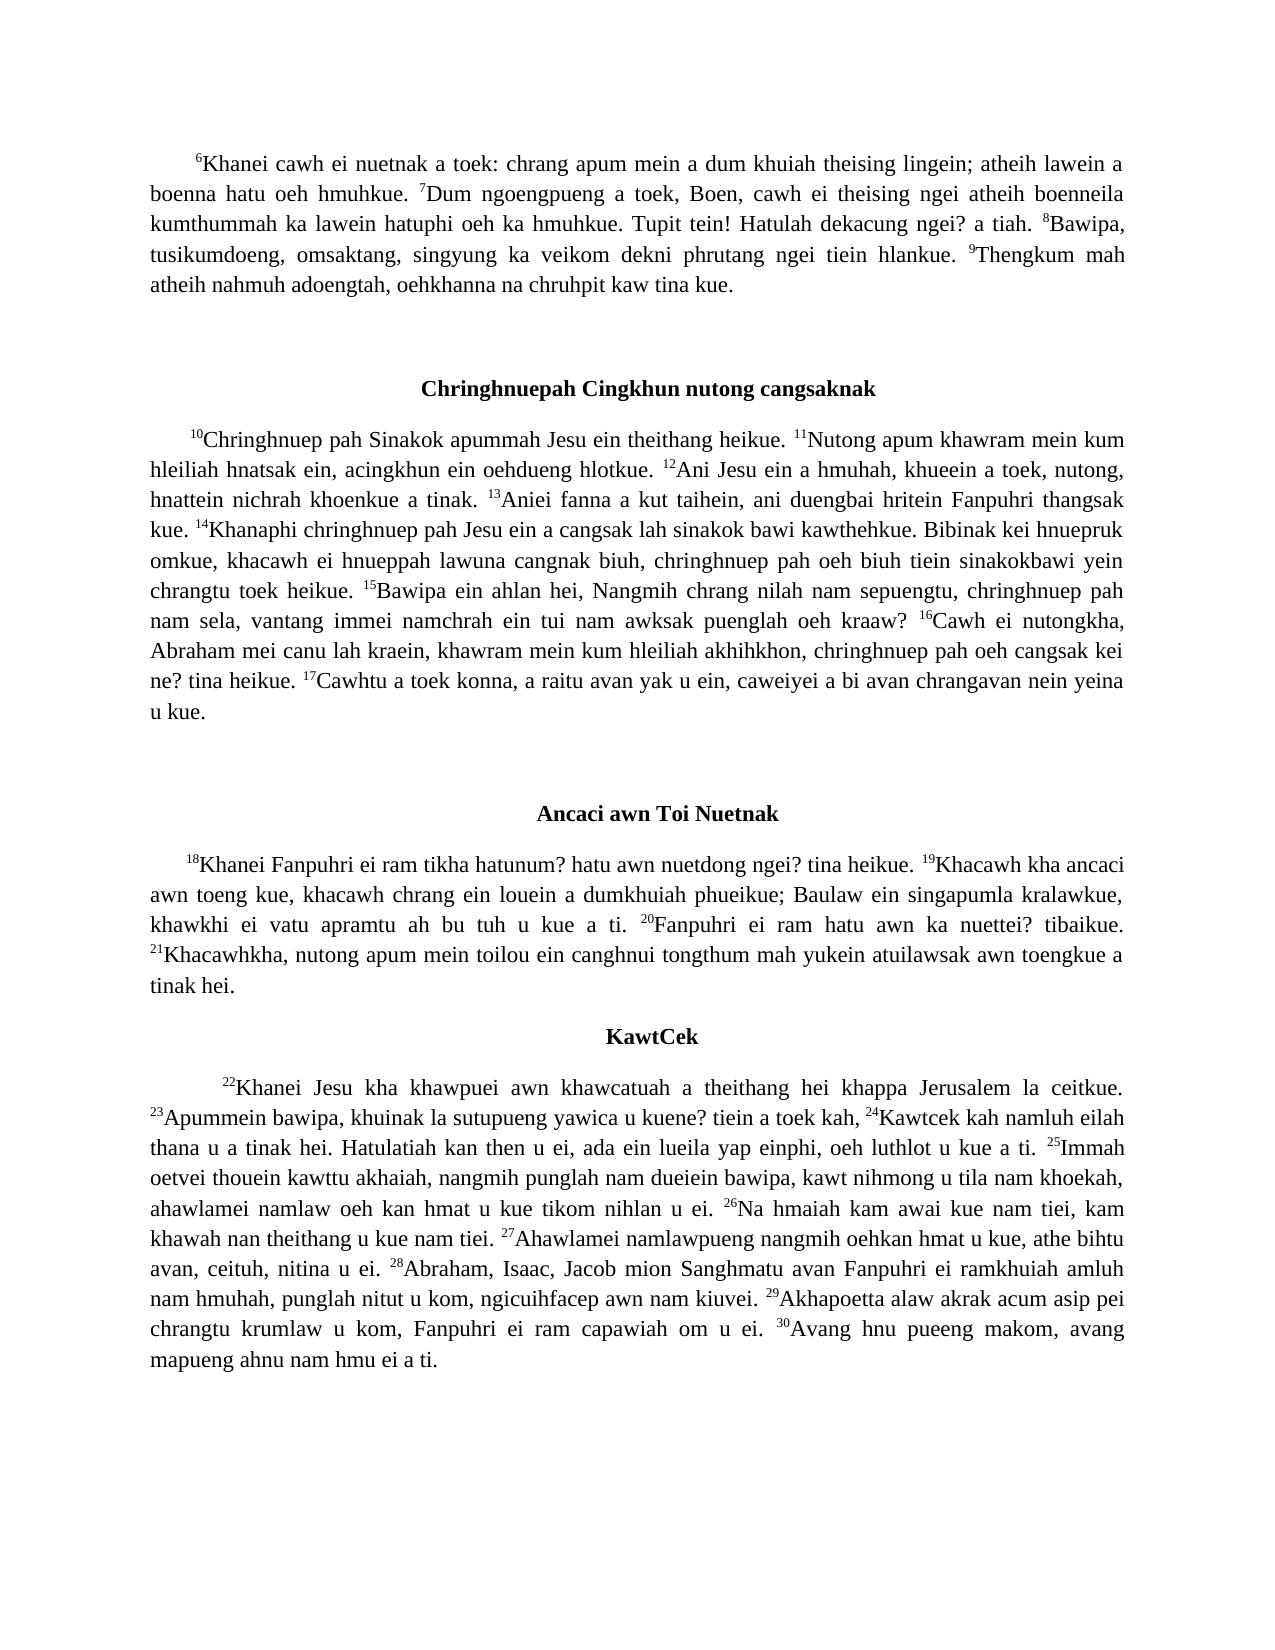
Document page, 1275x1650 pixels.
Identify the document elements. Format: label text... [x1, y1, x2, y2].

text 22Khanei Jesu kha khawpuei awn khawcatuah a theithang hei khappa Jerusalem la ceitkue. 23Apummein bawipa, khuinak la sutupueng yawica u kuene? tiein a toek kah, 24Kawtcek kah namluh eilah thana u a tinak hei. Hatulatiah kan then u ei, ada ein lueila yap einphi, oeh luthlot u kue a ti. 25Immah oetvei thouein kawttu akhaiah, nangmih punglah nam dueiein bawipa, kawt nihmong u tila nam khoekah, ahawlamei namlaw oeh kan hmat u kue tikom nihlan u ei. 26Na hmaiah kam awai kue nam tiei, kam khawah nan theithang u kue nam tiei. 27Ahawlamei namlawpueng nangmih oehkan hmat u kue, athe bihtu avan, ceituh, nitina u ei. 28Abraham, Isaac, Jacob mion Sanghmatu avan Fanpuhri ei ramkhuiah amluh nam hmuhah, punglah nitut u kom, ngicuihfacep awn nam kiuvei. 29Akhapoetta alaw akrak acum asip pei chrangtu krumlaw u kom, Fanpuhri ei ram capawiah om u ei. 30Avang hnu pueeng makom, avang mapueng ahnu nam hmu ei a ti. [150, 1074, 1125, 1372]
text Ancaci awn Toi Nuetnak [525, 800, 1125, 826]
text Chringhnuepah Cingkhun nutong cangsaknak [375, 375, 1125, 401]
text KawtCek [600, 1023, 1125, 1049]
text 10Chringhnuep pah Sinakok apummah Jesu ein theithang heikue. 11Nutong apum khawram mein kum hleiliah hnatsak ein, acingkhun ein oehdueng hlotkue. 12Ani Jesu ein a hmuhah, khueein a toek, nutong, hnattein nichrah khoenkue a tinak. 13Aniei fanna a kut taihein, ani duengbai hritein Fanpuhri thangsak kue. 14Khanaphi chringhnuep pah Jesu ein a cangsak lah sinakok bawi kawthehkue. Bibinak kei hnuepruk omkue, khacawh ei hnueppah lawuna cangnak biuh, chringhnuep pah oeh biuh tiein sinakokbawi yein chrangtu toek heikue. 15Bawipa ein ahlan hei, Nangmih chrang nilah nam sepuengtu, chringhnuep pah nam sela, vantang immei namchrah ein tui nam awksak puenglah oeh kraaw? 16Cawh ei nutongkha, Abraham mei canu lah kraein, khawram mein kum hleiliah akhihkhon, chringhnuep pah oeh cangsak kei ne? tina heikue. 17Cawhtu a toek konna, a raitu avan yak u ein, caweiyei a bi avan chrangavan nein yeina u kue. [150, 426, 1125, 724]
text 18Khanei Fanpuhri ei ram tikha hatunum? hatu awn nuetdong ngei? tina heikue. 19Khacawh kha ancaci awn toeng kue, khacawh chrang ein louein a dumkhuiah phueikue; Baulaw ein singapumla kralawkue, khawkhi ei vatu apramtu ah bu tuh u kue a ti. 20Fanpuhri ei ram hatu awn ka nuettei? tibaikue. 21Khacawhkha, nutong apum mein toilou ein canghnui tongthum mah yukein atuilawsak awn toengkue a tinak hei. [150, 851, 1125, 998]
text 6Khanei cawh ei nuetnak a toek: chrang apum mein a dum khuiah theising lingein; atheih lawein a boenna hatu oeh hmuhkue. 7Dum ngoengpueng a toek, Boen, cawh ei theising ngei atheih boenneila kumthummah ka lawein hatuphi oeh ka hmuhkue. Tupit tein! Hatulah dekacung ngei? a tiah. 8Bawipa, tusikumdoeng, omsaktang, singyung ka veikom dekni phrutang ngei tiein hlankue. 9Thengkum mah atheih nahmuh adoengtah, oehkhanna na chruhpit kaw tina kue. [150, 150, 1125, 297]
